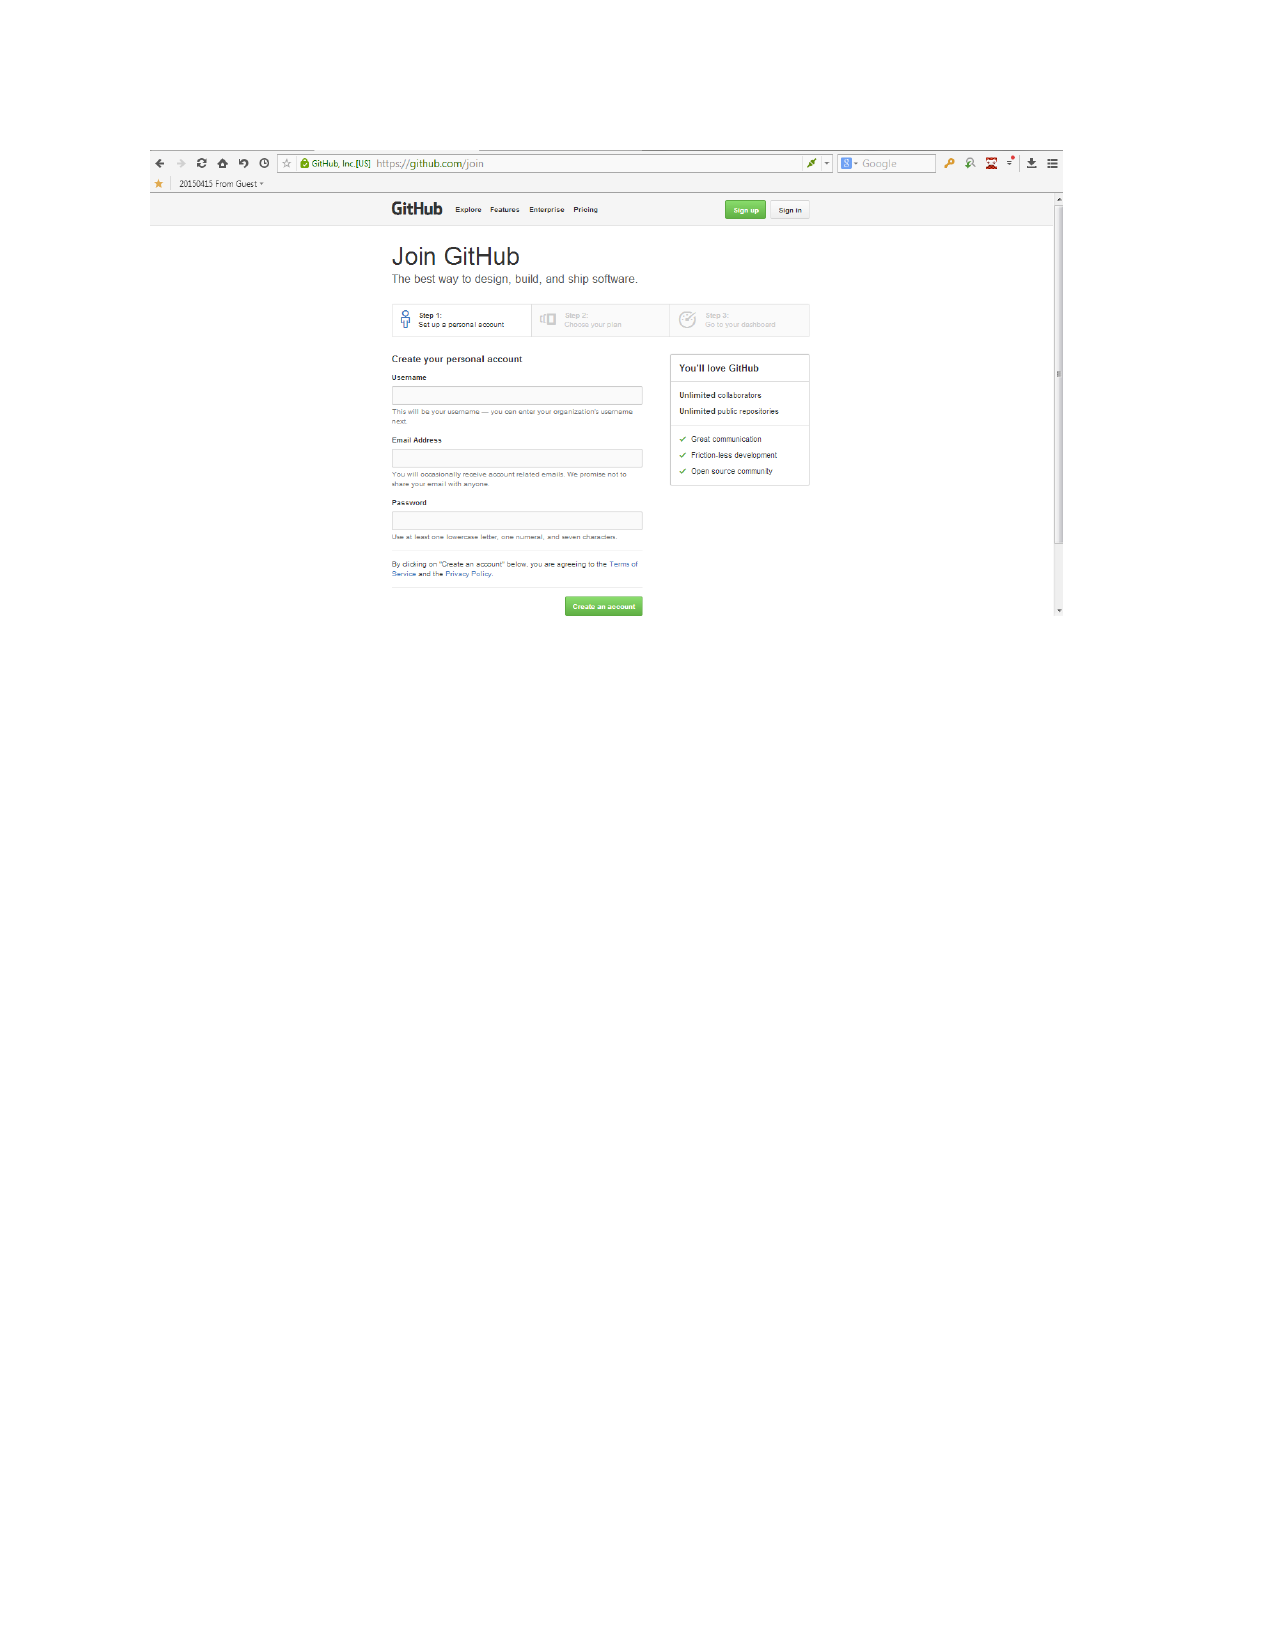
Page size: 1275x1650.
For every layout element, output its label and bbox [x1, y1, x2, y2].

picture [150, 150, 1063, 616]
